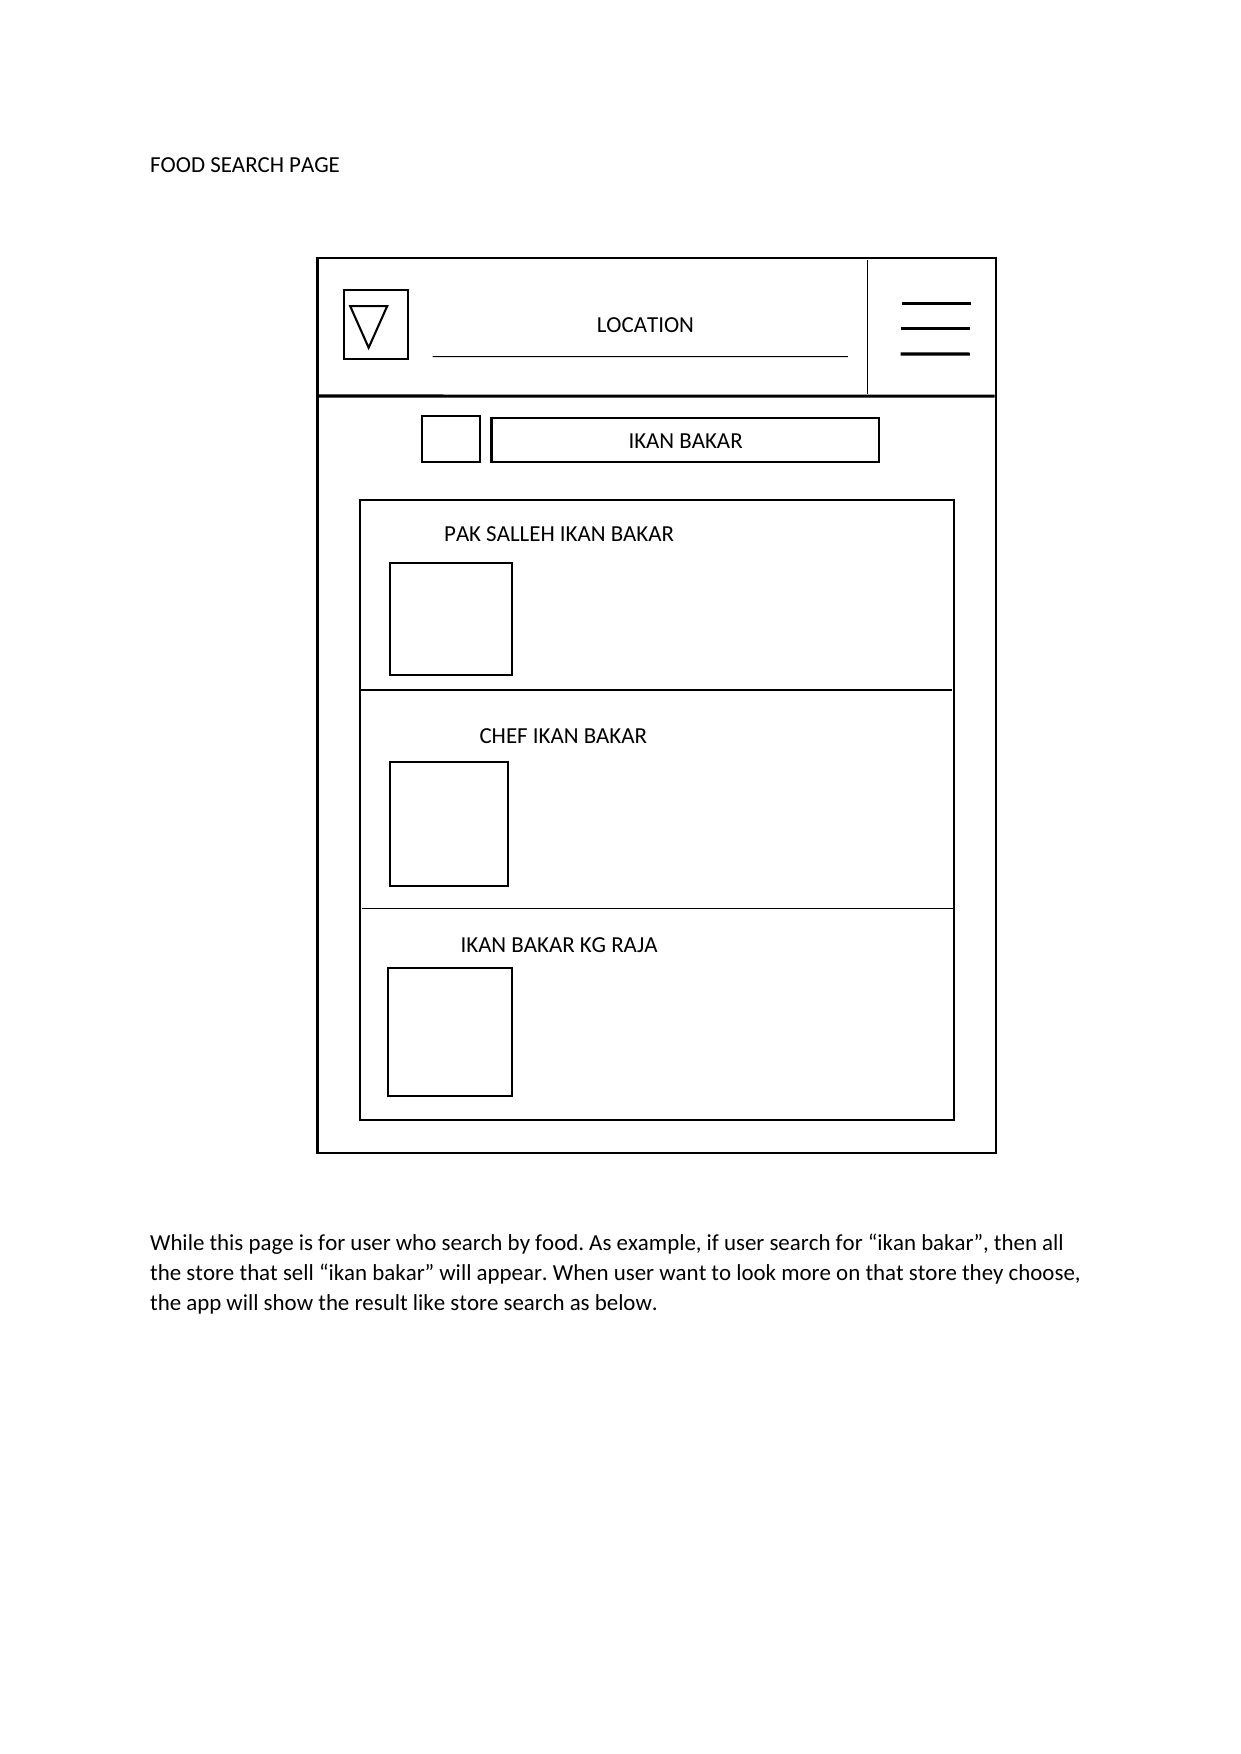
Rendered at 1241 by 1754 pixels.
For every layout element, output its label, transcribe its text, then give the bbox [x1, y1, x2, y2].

text While this page is for user who search by food. As example, if user search for “ikan bakar”, then all the store that sell “ikan bakar” will appear. When user want to look more on that store they choose, the app will show the result like store search as below. [150, 1228, 1090, 1317]
text FOOD SEARCH PAGE [150, 150, 1090, 178]
